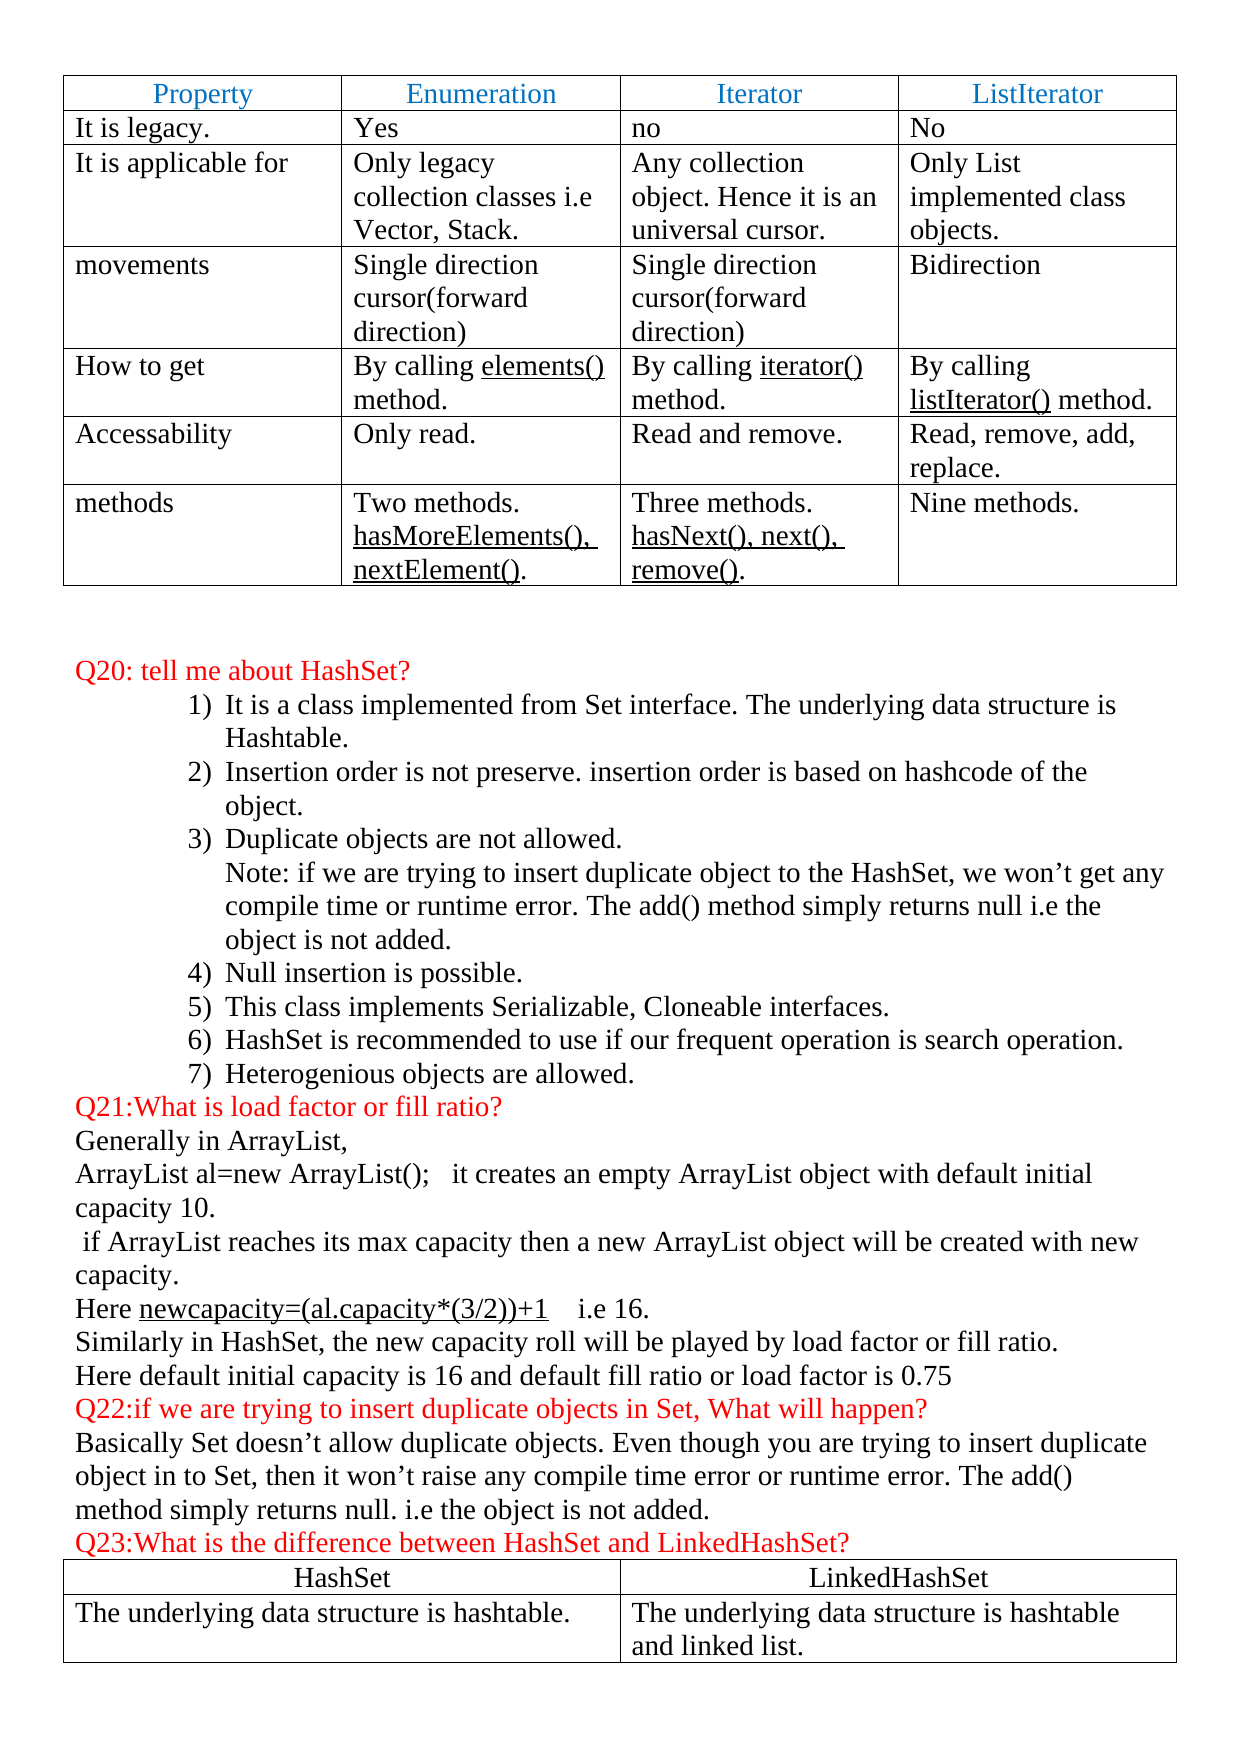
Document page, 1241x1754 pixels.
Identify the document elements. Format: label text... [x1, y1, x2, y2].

table_cell Single direction cursor(forward direction) [342, 247, 620, 347]
table_cell By calling iterator() method. [621, 349, 898, 416]
table_cell Three methods. hasNext(), next(), remove(). [621, 485, 898, 585]
list Heterogenious objects are allowed. [187, 1056, 1165, 1089]
table_cell No [899, 111, 1176, 144]
table_header Enumeration [342, 76, 620, 109]
text Q23:What is the difference between HashSet and LinkedHashSet? [75, 1526, 1165, 1559]
table_cell Only read. [342, 417, 620, 484]
table_cell Read, remove, add, replace. [899, 417, 1176, 484]
table_cell Any collection object. Hence it is an universal cursor. [621, 145, 898, 246]
list HashSet is recommended to use if our frequent operation is search operation. [187, 1022, 1165, 1056]
table_header Iterator [621, 76, 898, 109]
table_cell Only List implemented class objects. [899, 145, 1176, 246]
table_cell Read and remove. [621, 417, 898, 484]
text Basically Set doesn’t allow duplicate objects. Even though you are trying to insert duplicate object in to Set, then it won’t raise any compile time error or runtime error. The add() method simply returns null. i.e the object is not added. [75, 1425, 1165, 1526]
list This class implements Serializable, Cloneable interfaces. [187, 989, 1165, 1022]
table_header Property [64, 76, 341, 109]
list It is a class implemented from Set interface. The underlying data structure is Hashtable. [187, 687, 1165, 754]
table_cell It is legacy. [64, 111, 341, 144]
table_cell By calling elements() method. [342, 349, 620, 416]
text Generally in ArrayList, [75, 1123, 1165, 1157]
text Similarly in HashSet, the new capacity roll will be played by load factor or fill ratio. [75, 1324, 1165, 1358]
table_cell Only legacy collection classes i.e Vector, Stack. [342, 145, 620, 246]
table_cell By calling listIterator() method. [899, 349, 1176, 416]
text Here default initial capacity is 16 and default fill ratio or load factor is 0.75 [75, 1358, 1165, 1391]
list Null insertion is possible. [187, 955, 1165, 989]
table_header LinkedHashSet [621, 1560, 1176, 1594]
text Q20: tell me about HashSet? [75, 653, 1165, 687]
table_cell Nine methods. [899, 485, 1176, 585]
table_header HashSet [64, 1560, 620, 1594]
table_header ListIterator [899, 76, 1176, 109]
table_cell The underlying data structure is hashtable. [64, 1595, 620, 1662]
table_cell The underlying data structure is hashtable and linked list. [621, 1595, 1176, 1662]
table_cell Two methods. hasMoreElements(), nextElement(). [342, 485, 620, 585]
table_cell no [621, 111, 898, 144]
table_cell How to get [64, 349, 341, 416]
table_cell Bidirection [899, 247, 1176, 347]
list Duplicate objects are not allowed. [187, 821, 1165, 855]
list Insertion order is not preserve. insertion order is based on hashcode of the object. [187, 754, 1165, 821]
table_cell movements [64, 247, 341, 347]
text if ArrayList reaches its max capacity then a new ArrayList object will be created with new capacity. [75, 1224, 1165, 1291]
text Here newcapacity=(al.capacity*(3/2))+1 i.e 16. [75, 1291, 1165, 1324]
list Note: if we are trying to insert duplicate object to the HashSet, we won’t get any compile time or runtime error. The add() method simply returns null i.e the object is not added. [225, 855, 1165, 955]
table_cell methods [64, 485, 341, 585]
text Q21:What is load factor or fill ratio? [75, 1089, 1165, 1123]
table_cell Single direction cursor(forward direction) [621, 247, 898, 347]
text Q22:if we are trying to insert duplicate objects in Set, What will happen? [75, 1391, 1165, 1425]
text ArrayList al=new ArrayList(); it creates an empty ArrayList object with default initial capacity 10. [75, 1157, 1165, 1224]
table_cell Accessability [64, 417, 341, 484]
table_cell Yes [342, 111, 620, 144]
table_cell It is applicable for [64, 145, 341, 246]
